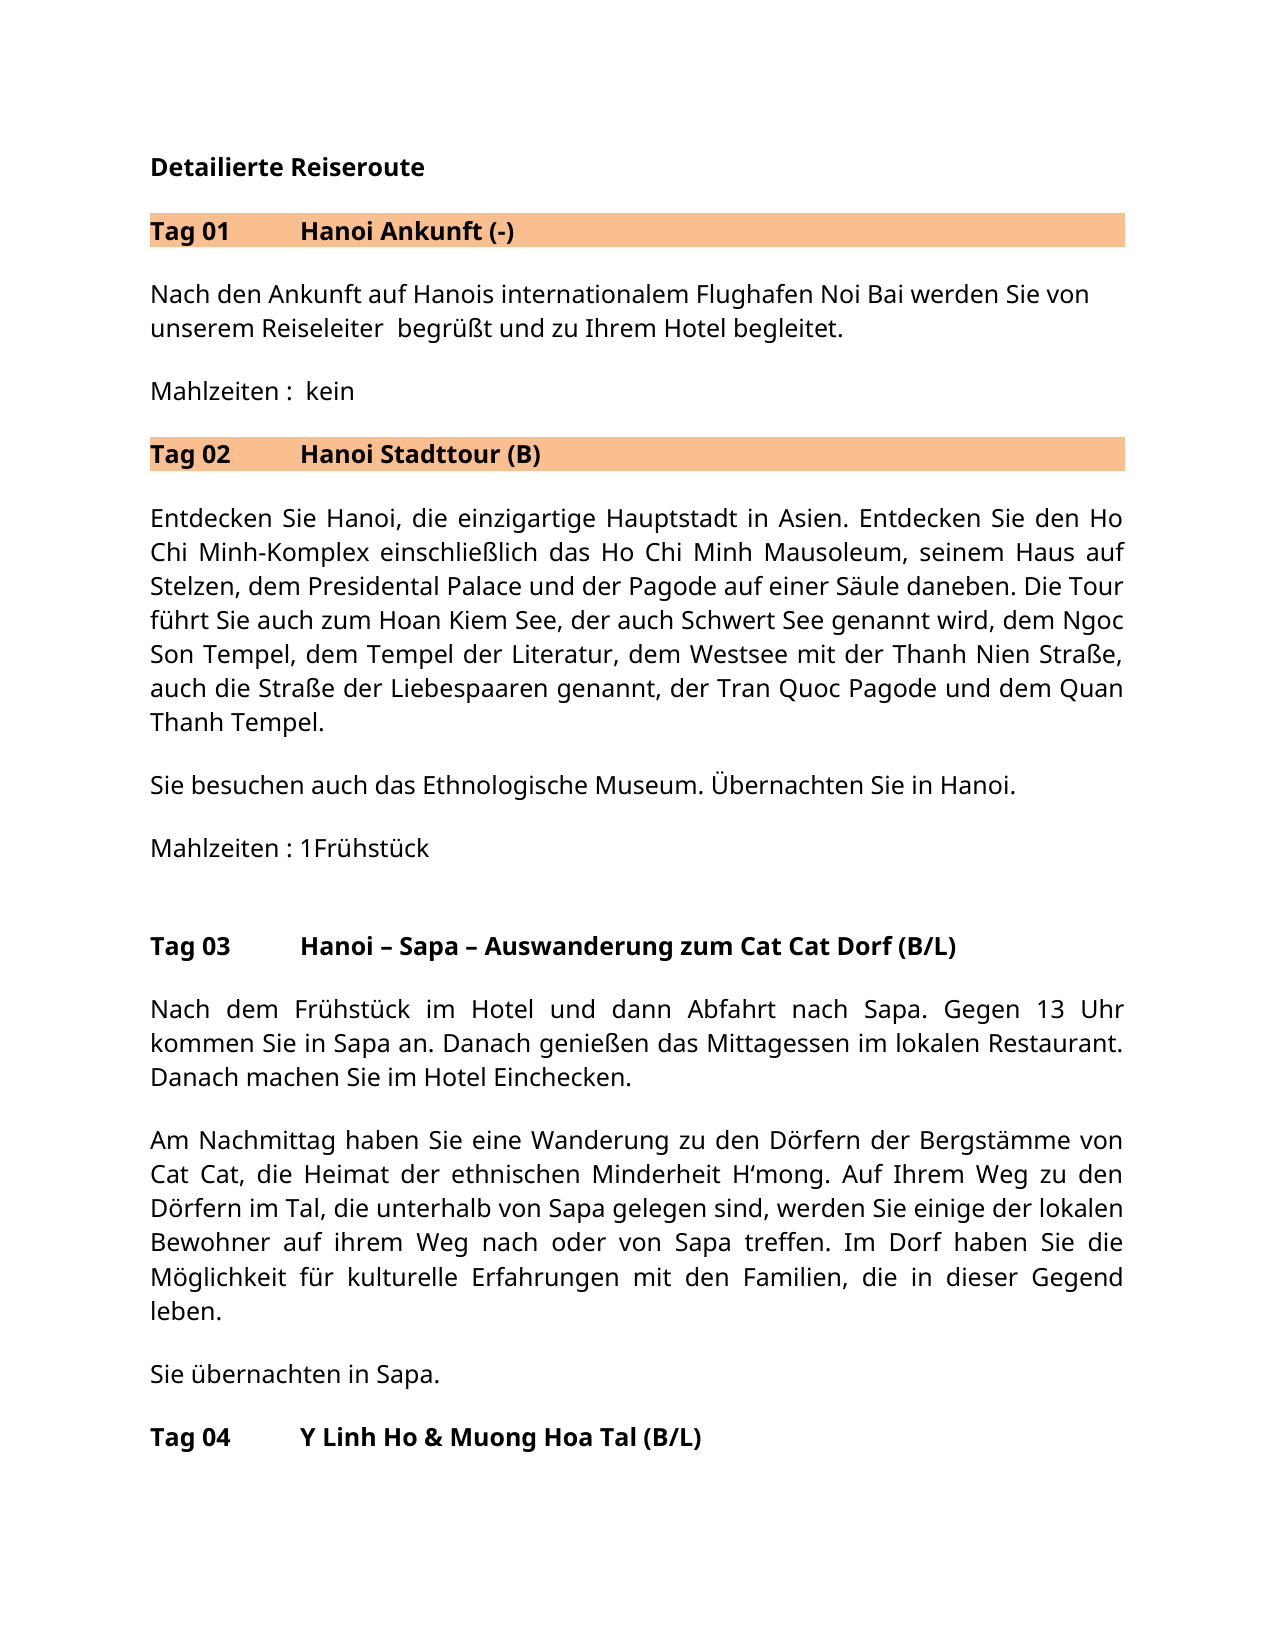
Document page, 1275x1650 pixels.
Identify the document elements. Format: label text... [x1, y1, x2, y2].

text Nach dem Frühstück im Hotel und dann Abfahrt nach Sapa. Gegen 13 Uhr kommen Sie in Sapa an. Danach genießen das Mittagessen im lokalen Restaurant. Danach machen Sie im Hotel Einchecken. [150, 992, 1125, 1094]
text Am Nachmittag haben Sie eine Wanderung zu den Dörfern der Bergstämme von Cat Cat, die Heimat der ethnischen Minderheit H‘mong. Auf Ihrem Weg zu den Dörfern im Tal, die unterhalb von Sapa gelegen sind, werden Sie einige der lokalen Bewohner auf ihrem Weg nach oder von Sapa treffen. Im Dorf haben Sie die Möglichkeit für kulturelle Erfahrungen mit den Familien, die in dieser Gegend leben. [150, 1123, 1125, 1327]
text Tag 02 Hanoi Stadttour (B) [150, 437, 1125, 471]
text Sie besuchen auch das Ethnologische Museum. Übernachten Sie in Hanoi. [150, 768, 1125, 802]
text Nach den Ankunft auf Hanois internationalem Flughafen Noi Bai werden Sie von unserem Reiseleiter begrüßt und zu Ihrem Hotel begleitet. [150, 276, 1125, 344]
text Mahlzeiten : 1Frühstück [150, 831, 1125, 865]
text Mahlzeiten : kein [150, 374, 1125, 408]
text Tag 03 Hanoi – Sapa – Auswanderung zum Cat Cat Dorf (B/L) [150, 928, 1125, 962]
text Tag 01 Hanoi Ankunft (-) [150, 213, 1125, 247]
text Tag 04 Y Linh Ho & Muong Hoa Tal (B/L) [150, 1420, 1125, 1454]
text Entdecken Sie Hanoi, die einzigartige Hauptstadt in Asien. Entdecken Sie den Ho Chi Minh-Komplex einschließlich das Ho Chi Minh Mausoleum, seinem Haus auf Stelzen, dem Presidental Palace und der Pagode auf einer Säule daneben. Die Tour führt Sie auch zum Hoan Kiem See, der auch Schwert See genannt wird, dem Ngoc Son Tempel, dem Tempel der Literatur, dem Westsee mit der Thanh Nien Straße, auch die Straße der Liebespaaren genannt, der Tran Quoc Pagode und dem Quan Thanh Tempel. [150, 500, 1125, 739]
text Sie übernachten in Sapa. [150, 1356, 1125, 1391]
text Detailierte Reiseroute [150, 150, 1125, 184]
